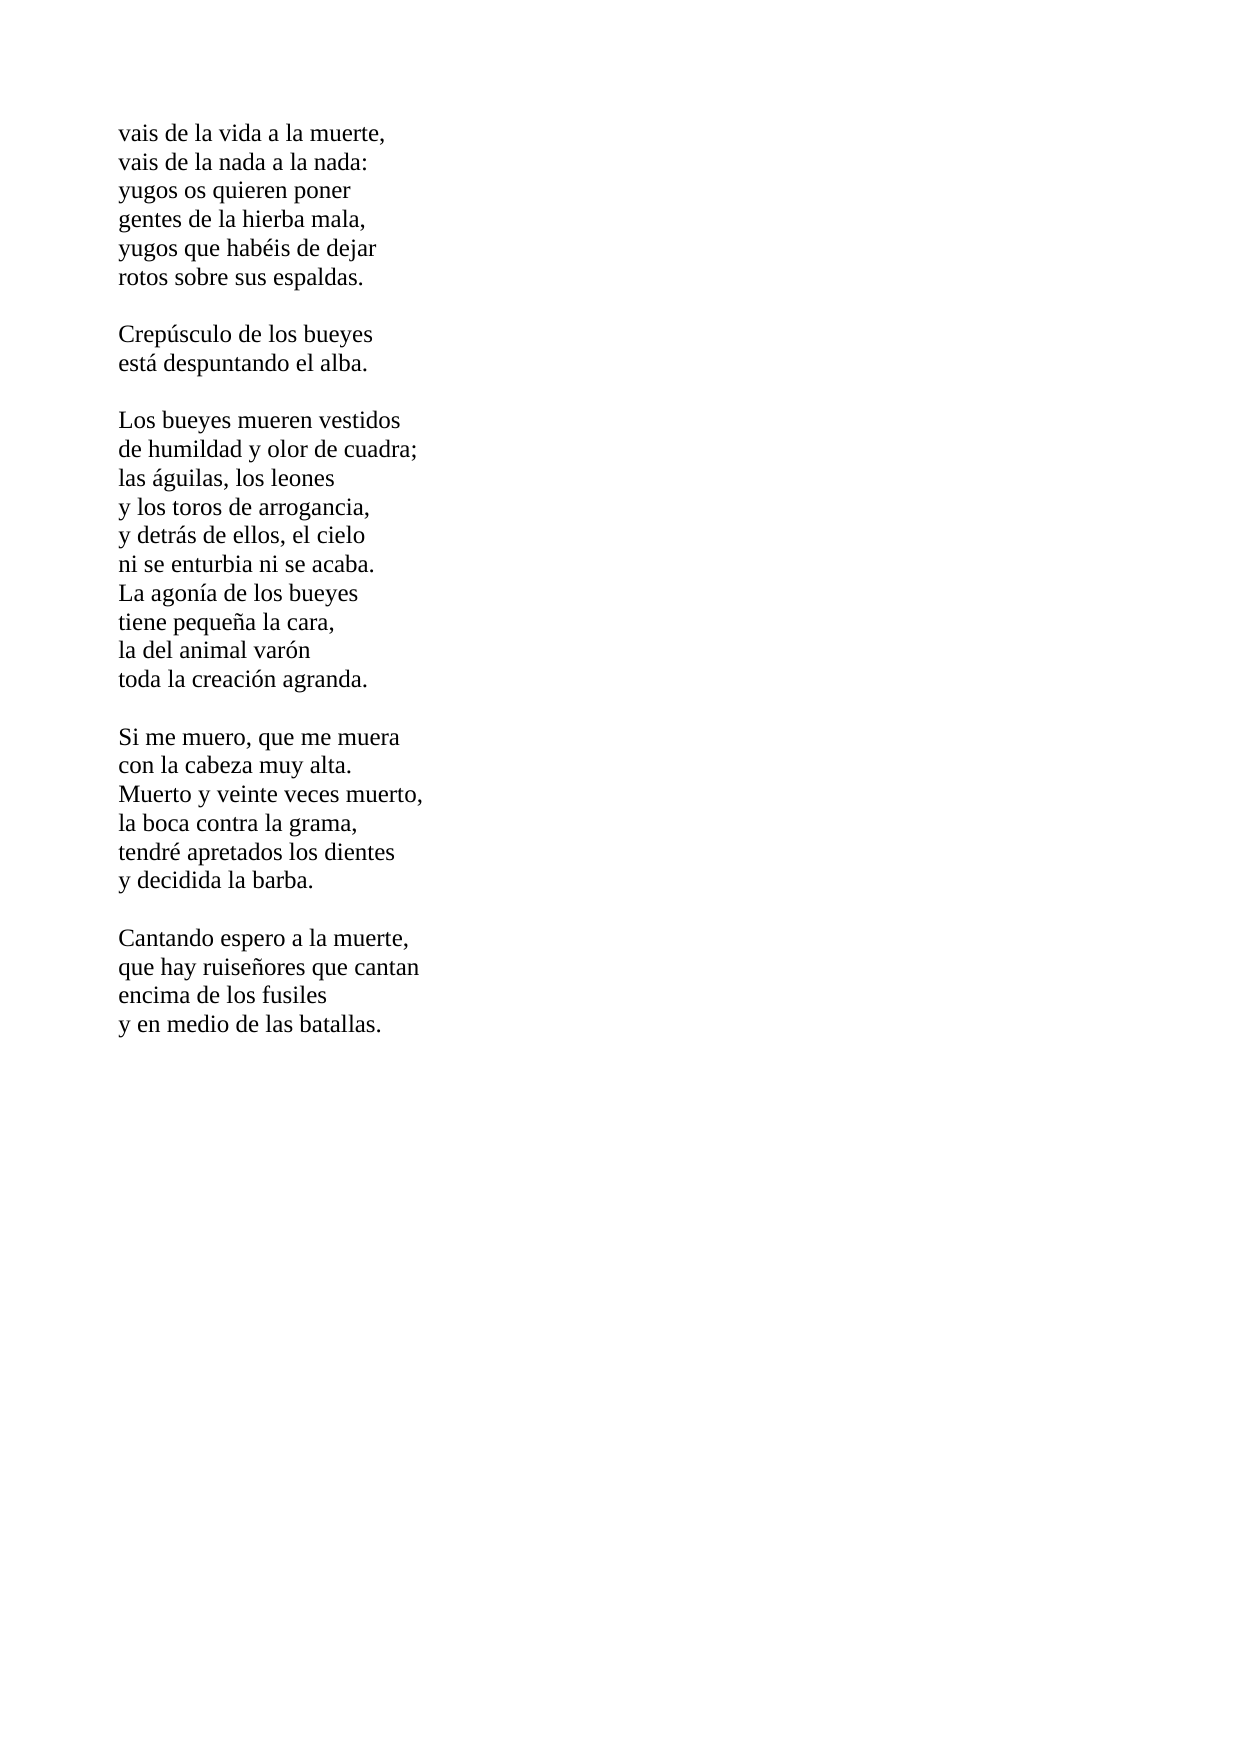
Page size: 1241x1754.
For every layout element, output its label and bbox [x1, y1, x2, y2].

text [118, 118, 1122, 1038]
